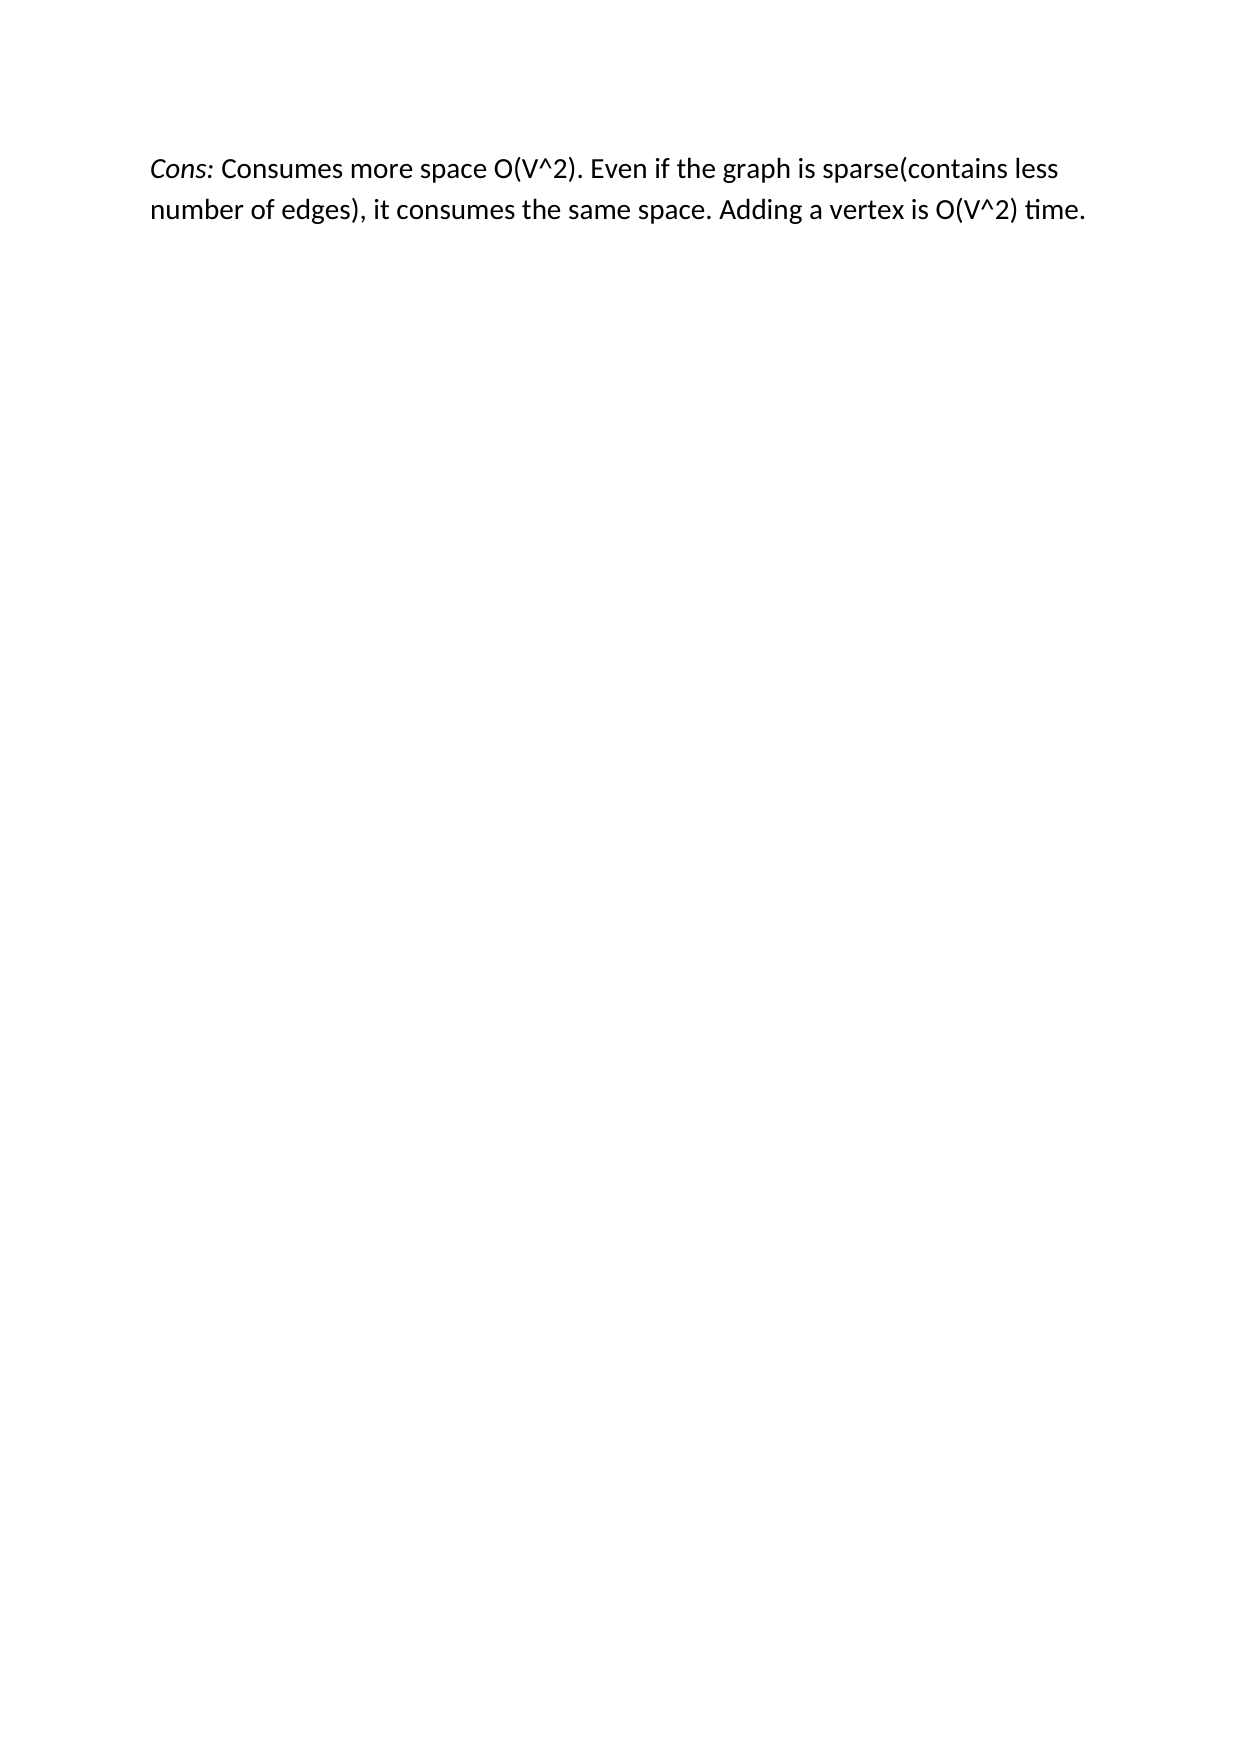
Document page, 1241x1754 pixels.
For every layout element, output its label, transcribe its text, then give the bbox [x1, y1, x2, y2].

text Cons: Consumes more space O(V^2). Even if the graph is sparse(contains less number of edges), it consumes the same space. Adding a vertex is O(V^2) time. [150, 150, 1090, 227]
